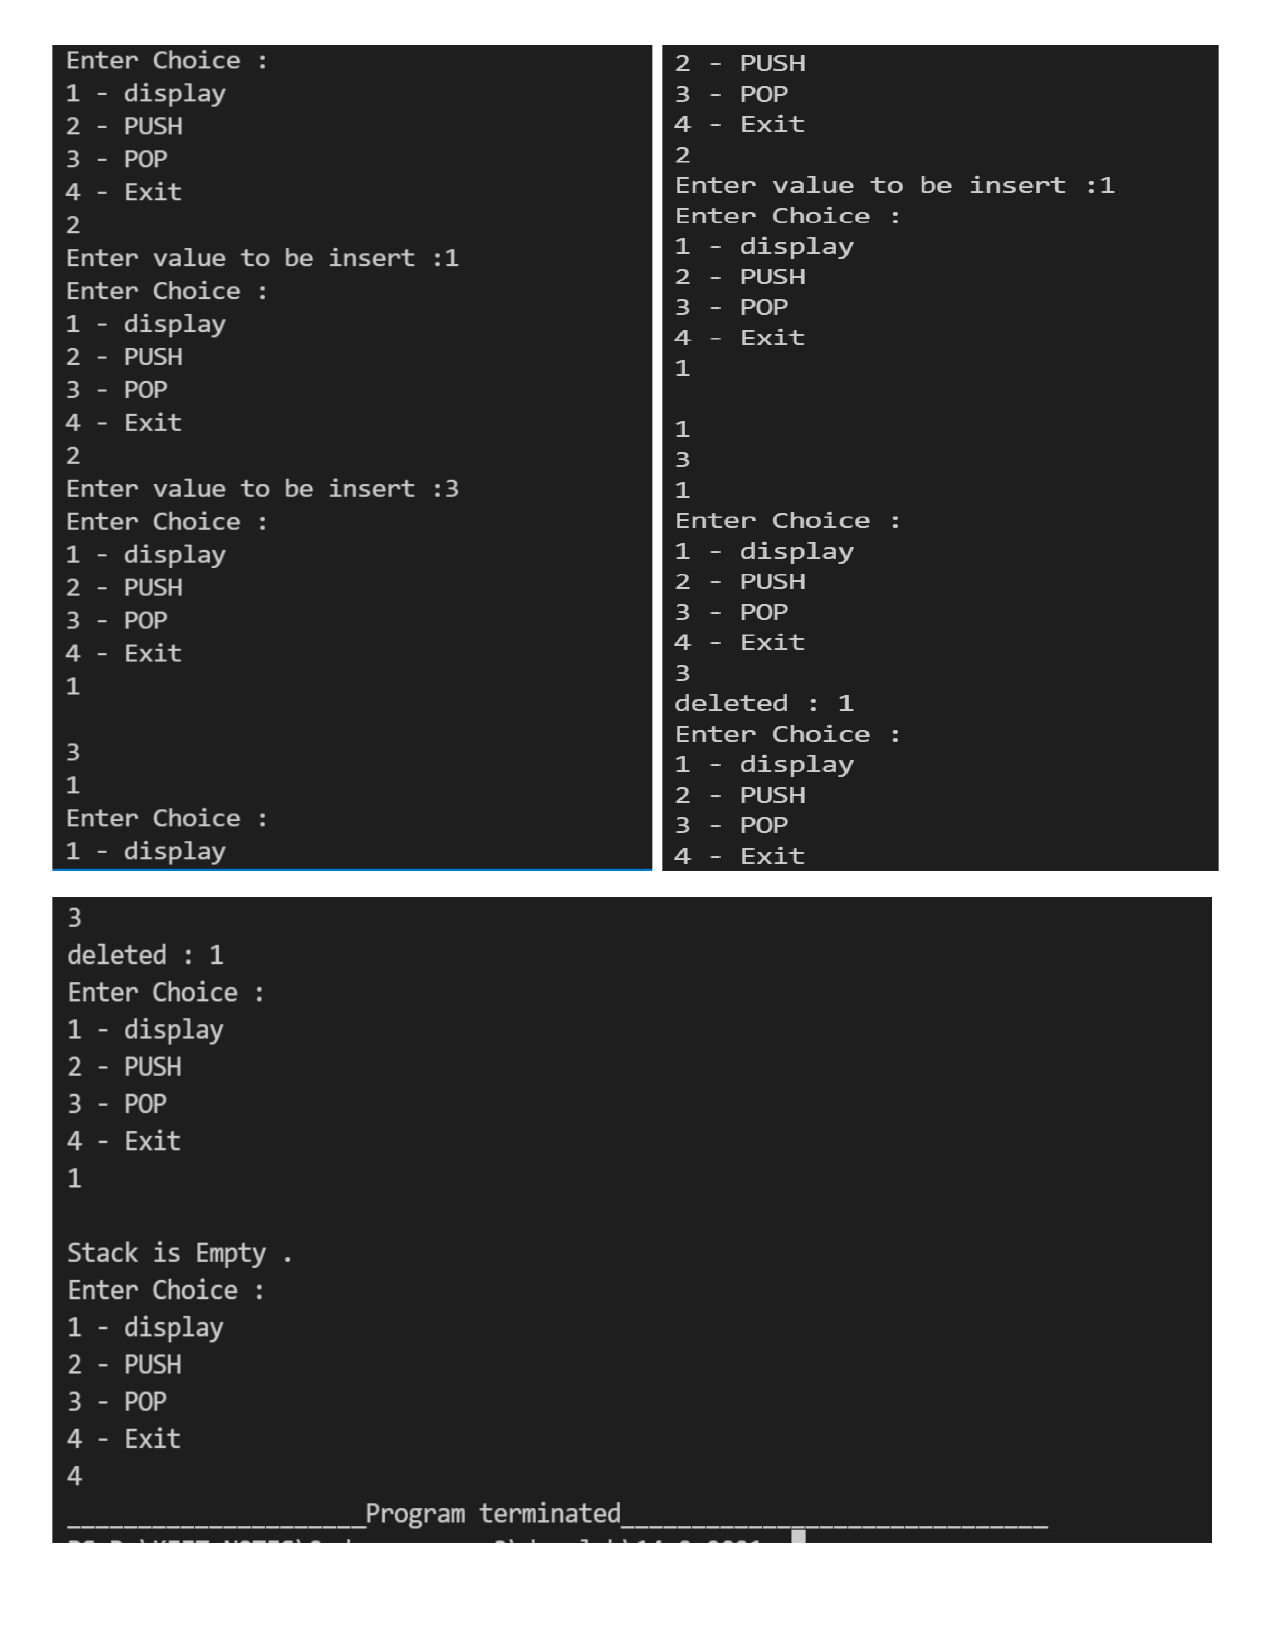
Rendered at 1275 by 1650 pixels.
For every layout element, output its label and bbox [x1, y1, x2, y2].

picture [662, 45, 1219, 871]
picture [52, 45, 653, 871]
picture [52, 897, 1212, 1543]
